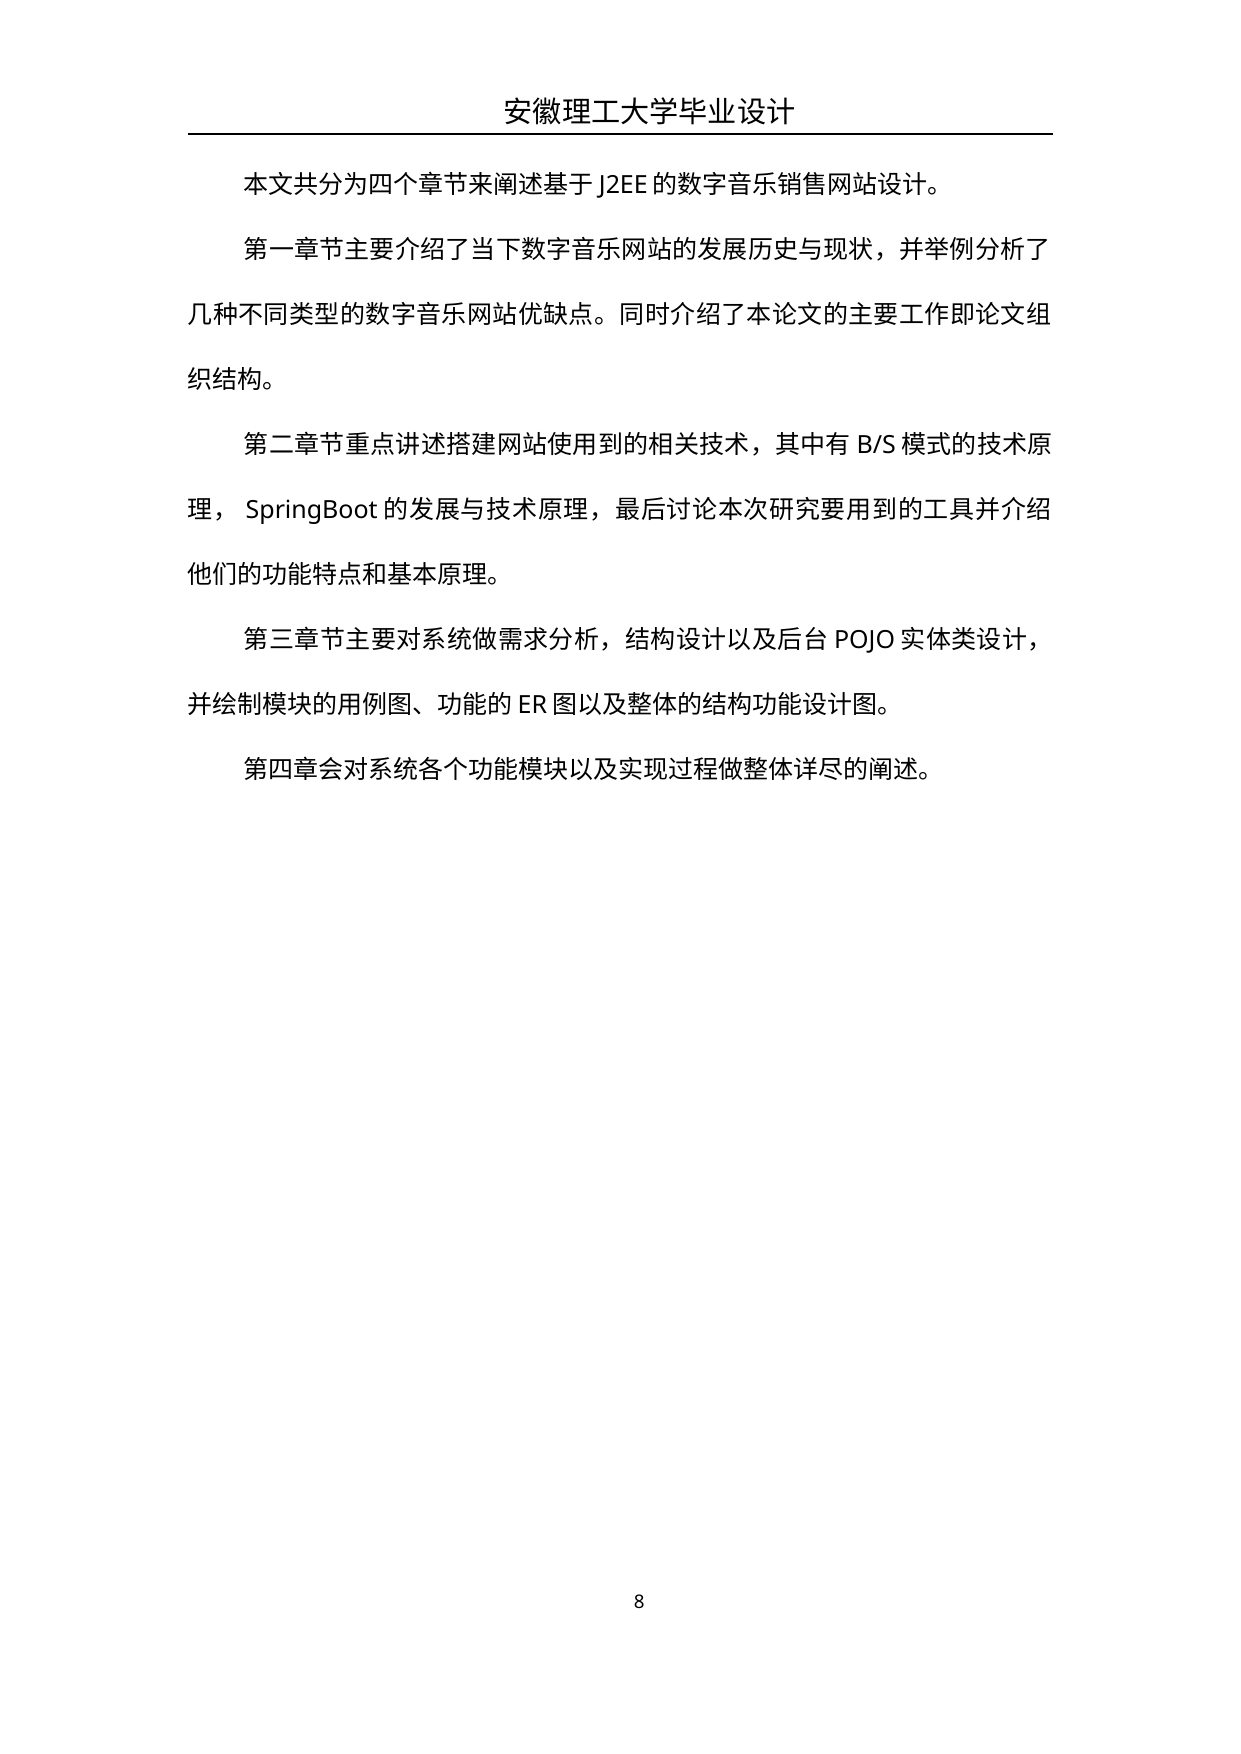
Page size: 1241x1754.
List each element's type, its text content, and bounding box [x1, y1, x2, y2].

text 第四章会对系统各个功能模块以及实现过程做整体详尽的阐述。 [187, 735, 1053, 800]
text 本文共分为四个章节来阐述基于J2EE的数字音乐销售网站设计。 [187, 150, 1053, 215]
text 第三章节主要对系统做需求分析，结构设计以及后台POJO实体类设计，并绘制模块的用例图、功能的ER图以及整体的结构功能设计图。 [187, 605, 1053, 735]
text 第二章节重点讲述搭建网站使用到的相关技术，其中有B/S模式的技术原理， SpringBoot的发展与技术原理，最后讨论本次研究要用到的工具并介绍他们的功能特点和基本原理。 [187, 410, 1053, 605]
text 第一章节主要介绍了当下数字音乐网站的发展历史与现状，并举例分析了几种不同类型的数字音乐网站优缺点。同时介绍了本论文的主要工作即论文组织结构。 [187, 215, 1053, 410]
